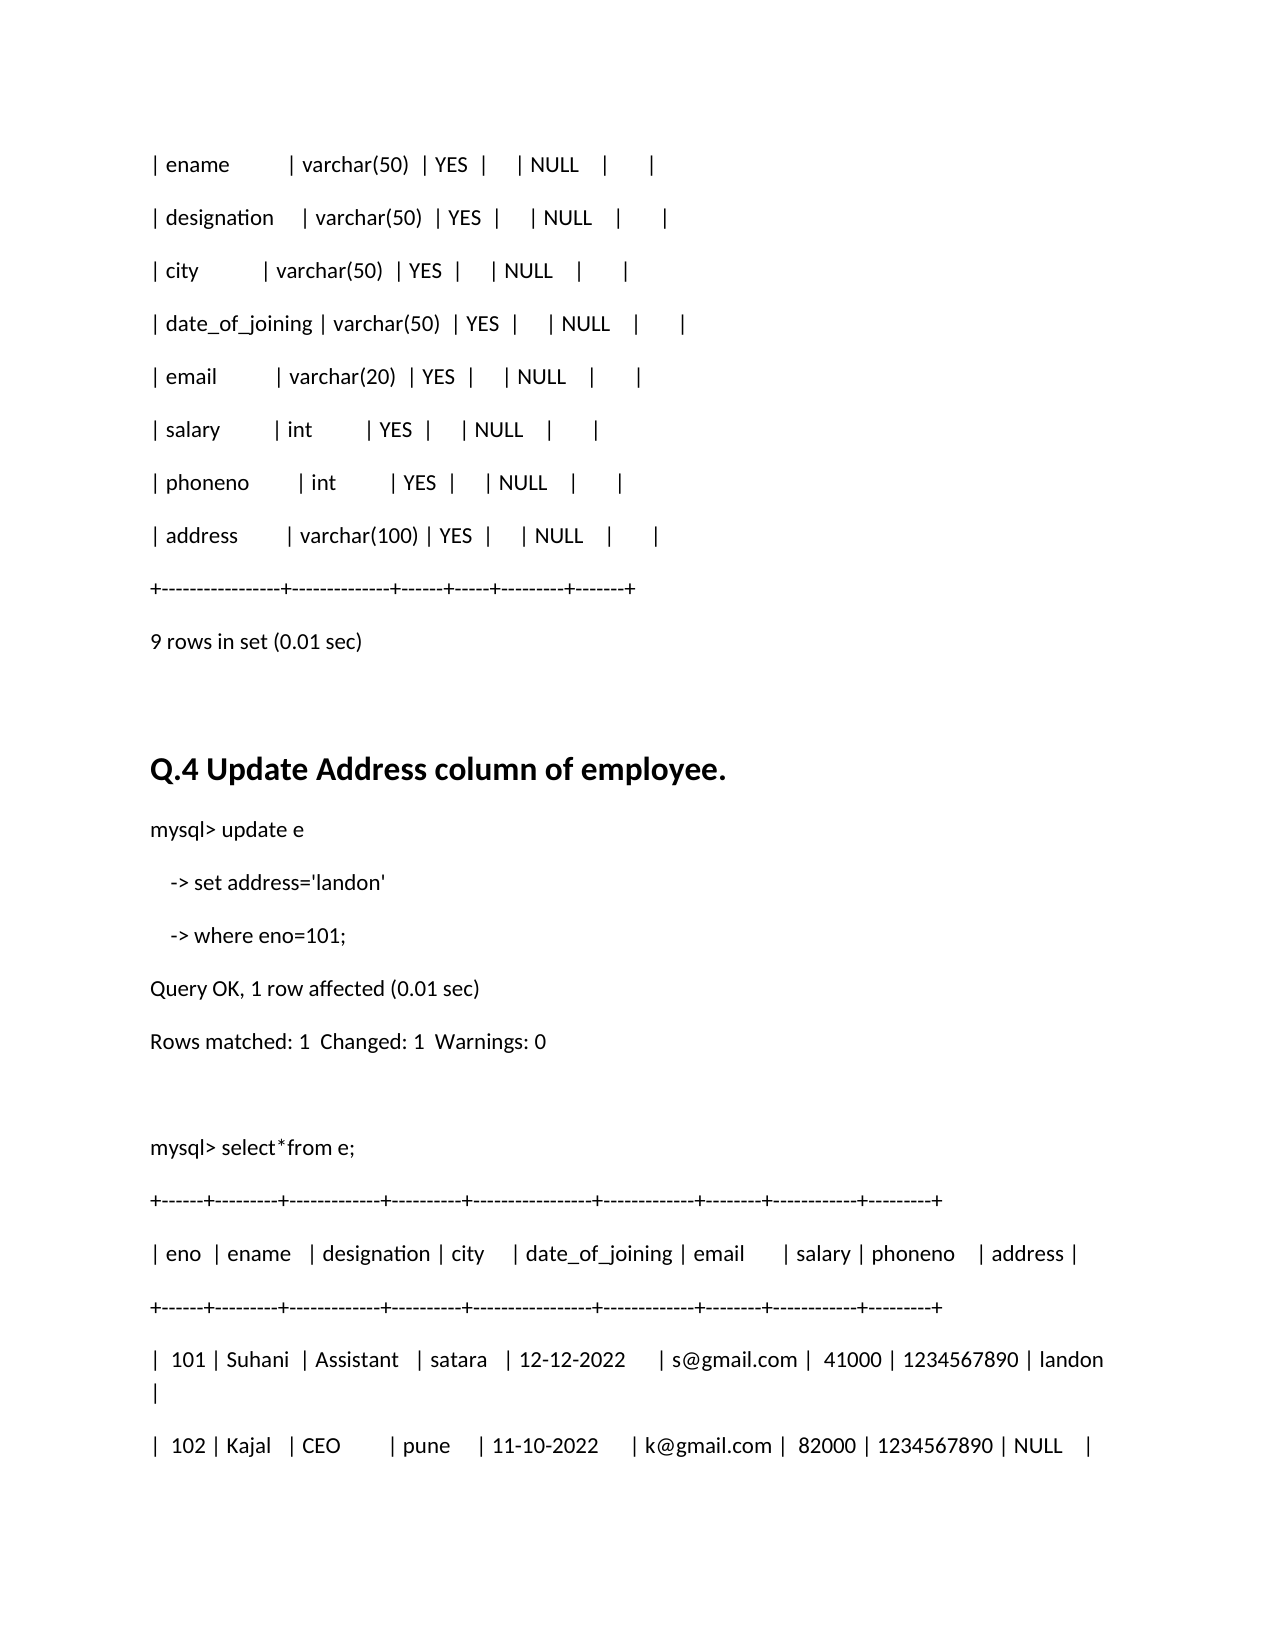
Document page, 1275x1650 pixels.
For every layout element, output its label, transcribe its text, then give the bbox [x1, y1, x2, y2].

text | salary | int | YES | | NULL | | [150, 415, 1125, 443]
text Query OK, 1 row affected (0.01 sec) [150, 974, 1125, 1002]
text | address | varchar(100) | YES | | NULL | | [150, 521, 1125, 549]
text mysql> update e [150, 815, 1125, 843]
text Q.4 Update Address column of employee. [150, 748, 1125, 788]
text | ename | varchar(50) | YES | | NULL | | [150, 150, 1125, 178]
text | 101 | Suhani | Assistant | satara | 12-12-2022 | s@gmail.com | 41000 | 1234567890 | landon | [150, 1346, 1125, 1406]
text Rows matched: 1 Changed: 1 Warnings: 0 [150, 1027, 1125, 1056]
text | 102 | Kajal | CEO | pune | 11-10-2022 | k@gmail.com | 82000 | 1234567890 | NULL | [150, 1431, 1125, 1459]
text | date_of_joining | varchar(50) | YES | | NULL | | [150, 309, 1125, 337]
text | city | varchar(50) | YES | | NULL | | [150, 256, 1125, 284]
text -> where eno=101; [150, 921, 1125, 949]
text +-----------------+--------------+------+-----+---------+-------+ [150, 574, 1125, 602]
text 9 rows in set (0.01 sec) [150, 627, 1125, 655]
text +------+---------+-------------+----------+-----------------+-------------+--------+------------+---------+ [150, 1293, 1125, 1321]
text -> set address='landon' [150, 868, 1125, 896]
text | phoneno | int | YES | | NULL | | [150, 468, 1125, 496]
text | eno | ename | designation | city | date_of_joining | email | salary | phoneno | address | [150, 1239, 1125, 1268]
text | email | varchar(20) | YES | | NULL | | [150, 362, 1125, 390]
text | designation | varchar(50) | YES | | NULL | | [150, 203, 1125, 231]
text mysql> select*from e; [150, 1133, 1125, 1162]
text +------+---------+-------------+----------+-----------------+-------------+--------+------------+---------+ [150, 1187, 1125, 1214]
